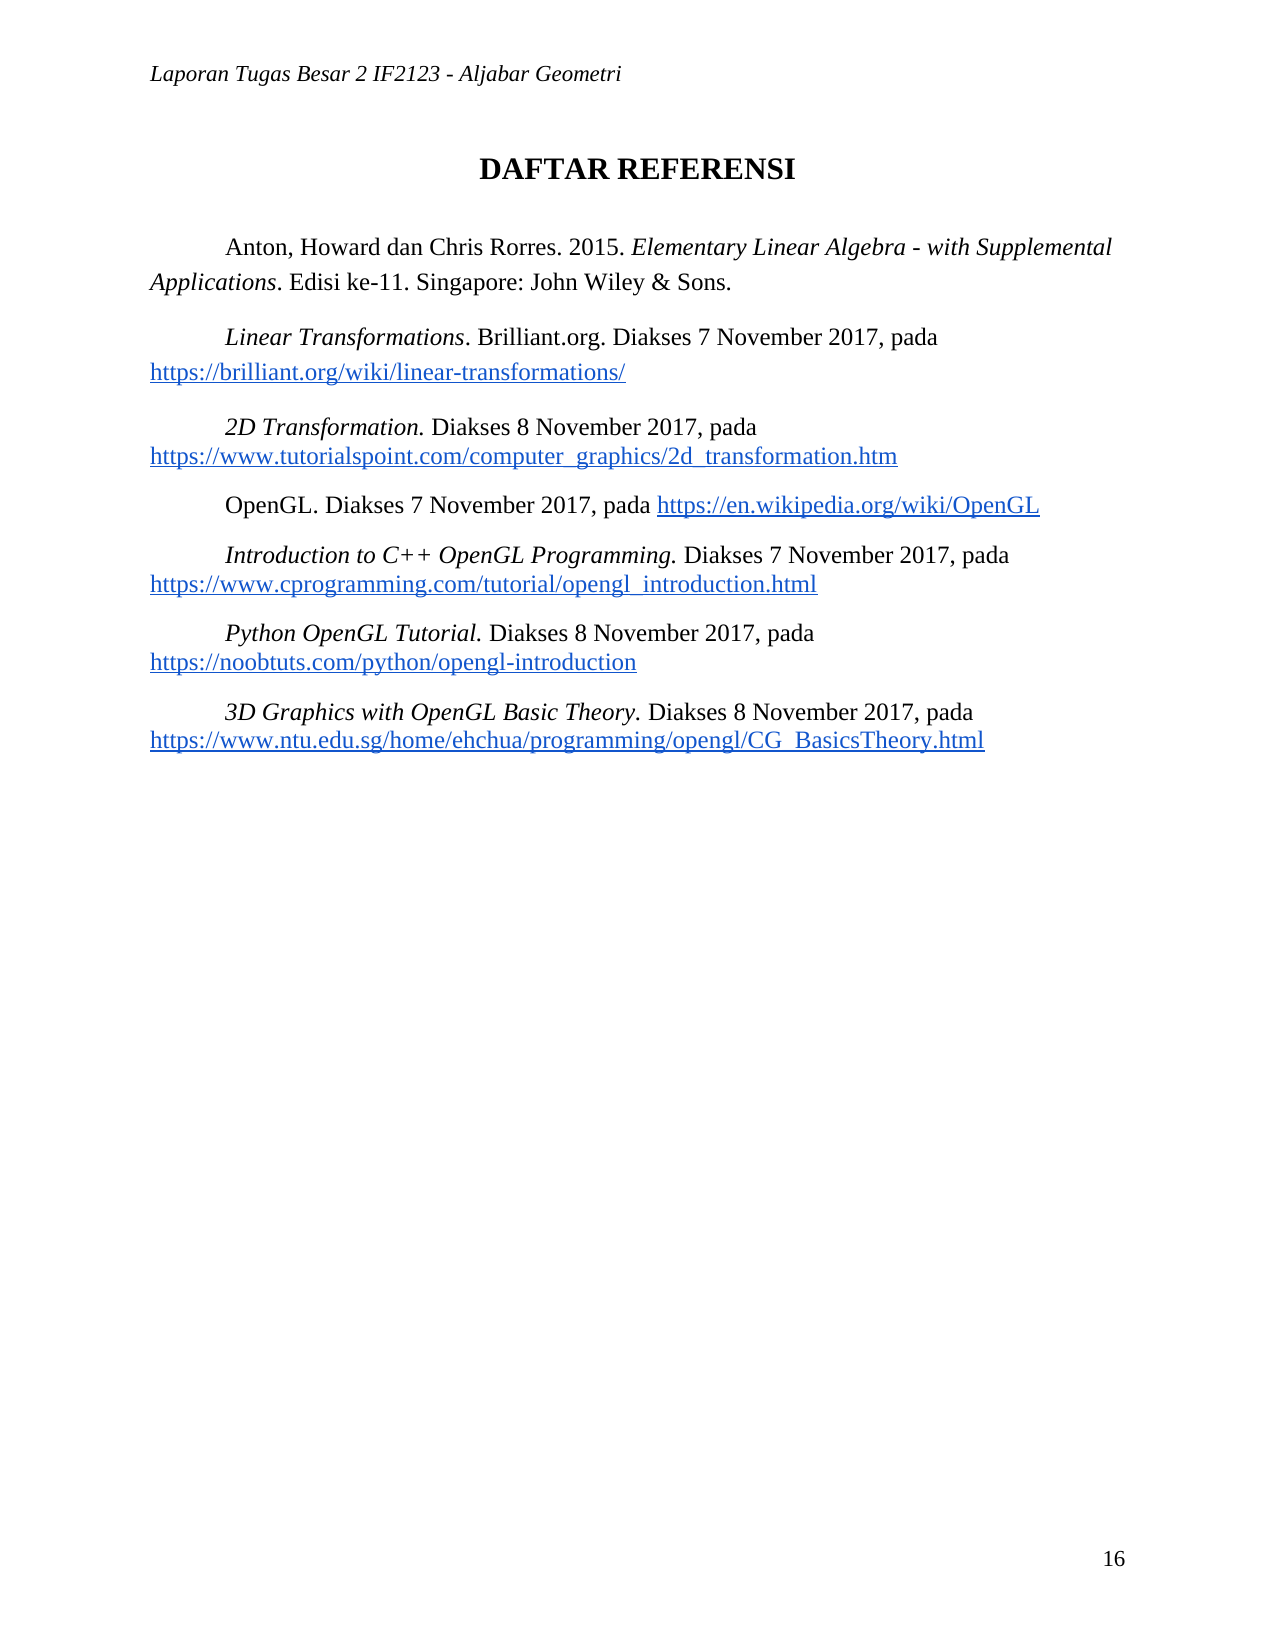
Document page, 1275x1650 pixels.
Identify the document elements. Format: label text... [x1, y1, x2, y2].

text 2D Transformation. Diakses 8 November 2017, pada https://www.tutorialspoint.com/computer_graphics/2d_transformation.htm [150, 412, 1125, 469]
text Linear Transformations. Brilliant.org. Diakses 7 November 2017, pada https://brilliant.org/wiki/linear-transformations/ [150, 322, 1125, 386]
text DAFTAR REFERENSI [150, 150, 1125, 186]
text 3D Graphics with OpenGL Basic Theory. Diakses 8 November 2017, pada https://www.ntu.edu.sg/home/ehchua/programming/opengl/CG_BasicsTheory.html [150, 697, 1125, 754]
text Python OpenGL Tutorial. Diakses 8 November 2017, pada https://noobtuts.com/python/opengl-introduction [150, 618, 1125, 676]
text Anton, Howard dan Chris Rorres. 2015. Elementary Linear Algebra - with Supplemental Applications. Edisi ke-11. Singapore: John Wiley & Sons. [150, 232, 1125, 296]
text OpenGL. Diakses 7 November 2017, pada https://en.wikipedia.org/wiki/OpenGL [150, 490, 1125, 519]
text Introduction to C++ OpenGL Programming. Diakses 7 November 2017, pada https://www.cprogramming.com/tutorial/opengl_introduction.html [150, 540, 1125, 597]
